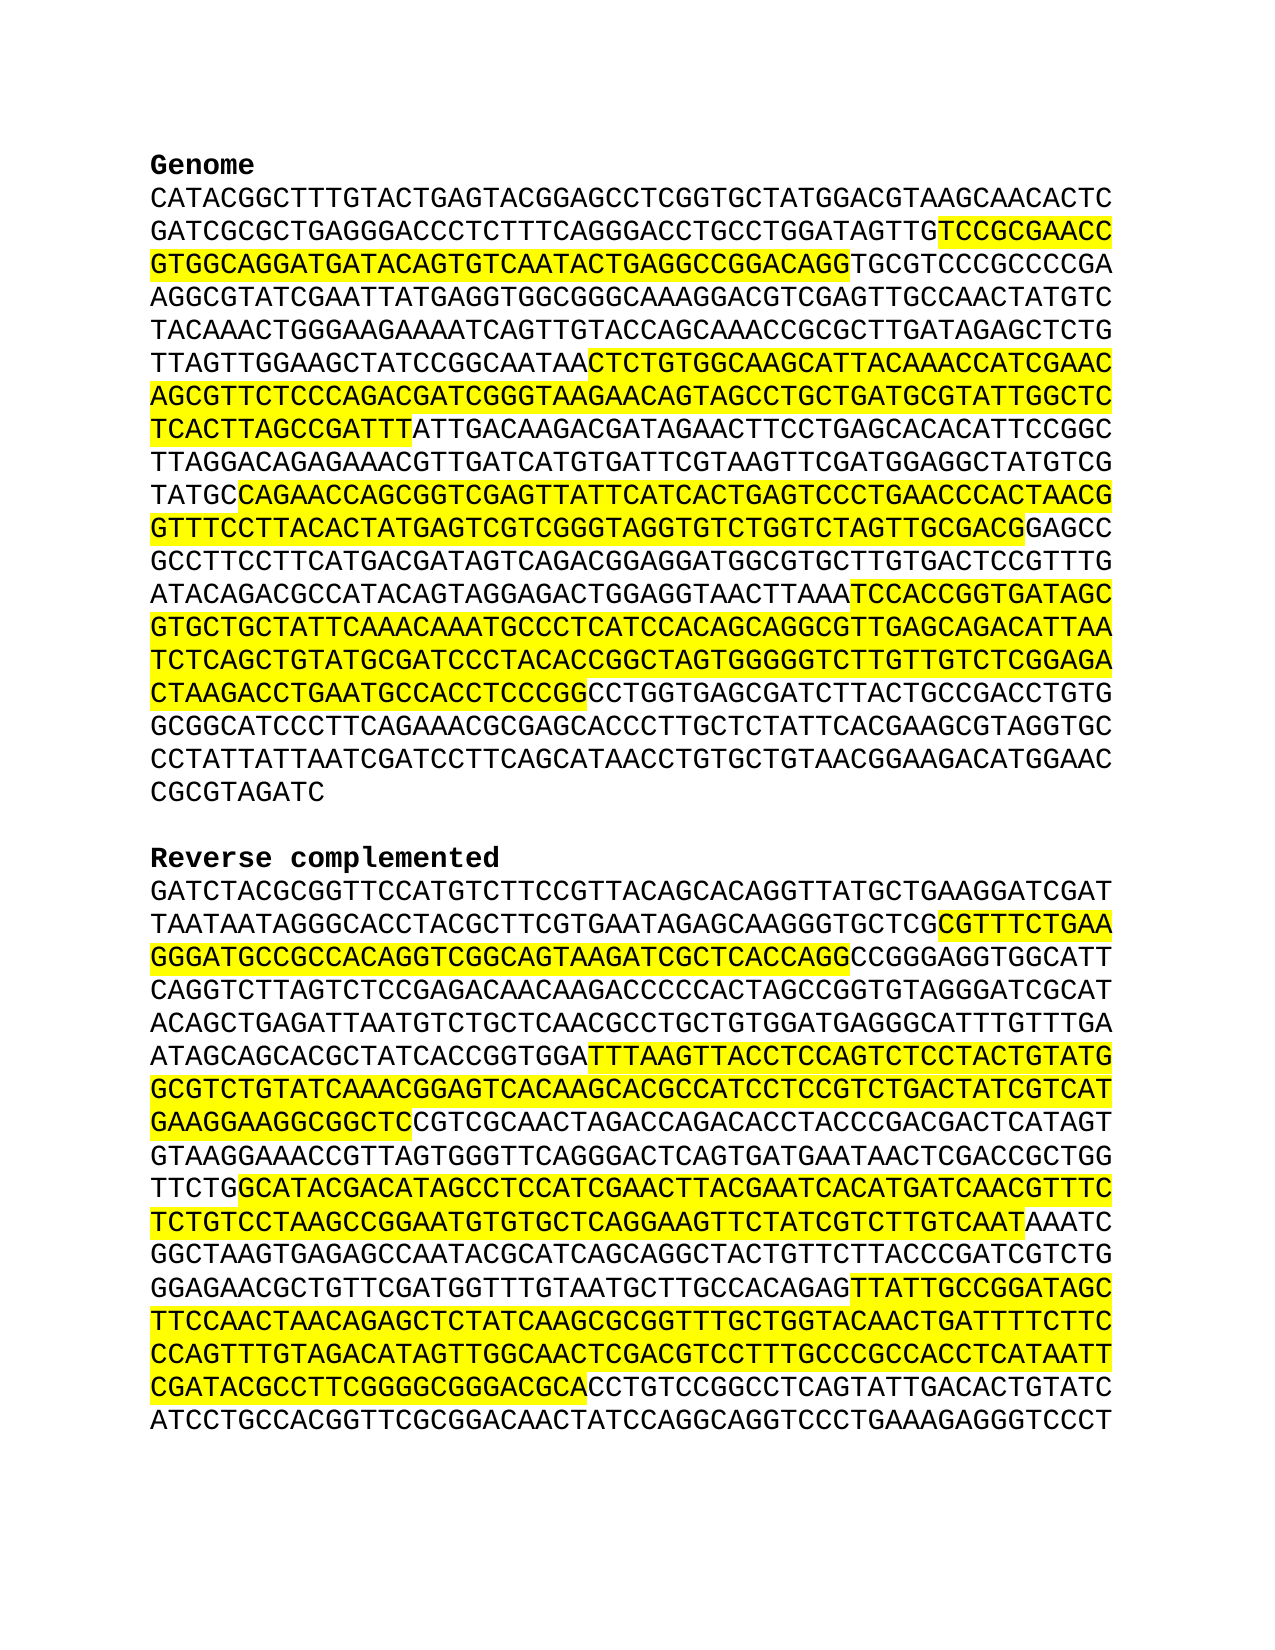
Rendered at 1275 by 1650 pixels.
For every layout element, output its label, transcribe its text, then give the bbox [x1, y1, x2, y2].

text CATACGGCTTTGTACTGAGTACGGAGCCTCGGTGCTATGGACGTAAGCAACACTCGATCGCGCTGAGGGACCCTCTTTCAGGGACCTGCCTGGATAGTTGTCCGCGAACCGTGGCAGGATGATACAGTGTCAATACTGAGGCCGGACAGGTGCGTCCCGCCCCGAAGGCGTATCGAATTATGAGGTGGCGGGCAAAGGACGTCGAGTTGCCAACTATGTCTACAAACTGGGAAGAAAATCAGTTGTACCAGCAAACCGCGCTTGATAGAGCTCTGTTAGTTGGAAGCTATCCGGCAATAACTCTGTGGCAAGCATTACAAACCATCGAACAGCGTTCTCCCAGACGATCGGGTAAGAACAGTAGCCTGCTGATGCGTATTGGCTCTCACTTAGCCGATTTATTGACAAGACGATAGAACTTCCTGAGCACACATTCCGGCTTAGGACAGAGAAACGTTGATCATGTGATTCGTAAGTTCGATGGAGGCTATGTCGTATGCCAGAACCAGCGGTCGAGTTATTCATCACTGAGTCCCTGAACCCACTAACGGTTTCCTTACACTATGAGTCGTCGGGTAGGTGTCTGGTCTAGTTGCGACGGAGCCGCCTTCCTTCATGACGATAGTCAGACGGAGGATGGCGTGCTTGTGACTCCGTTTGATACAGACGCCATACAGTAGGAGACTGGAGGTAACTTAAATCCACCGGTGATAGCGTGCTGCTATTCAAACAAATGCCCTCATCCACAGCAGGCGTTGAGCAGACATTAATCTCAGCTGTATGCGATCCCTACACCGGCTAGTGGGGGTCTTGTTGTCTCGGAGACTAAGACCTGAATGCCACCTCCCGGCCTGGTGAGCGATCTTACTGCCGACCTGTGGCGGCATCCCTTCAGAAACGCGAGCACCCTTGCTCTATTCACGAAGCGTAGGTGCCCTATTATTAATCGATCCTTCAGCATAACCTGTGCTGTAACGGAAGACATGGAACCGCGTAGATC [150, 183, 1125, 810]
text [150, 876, 1125, 1438]
text Reverse complemented [150, 843, 1125, 876]
text Genome [150, 150, 1125, 183]
